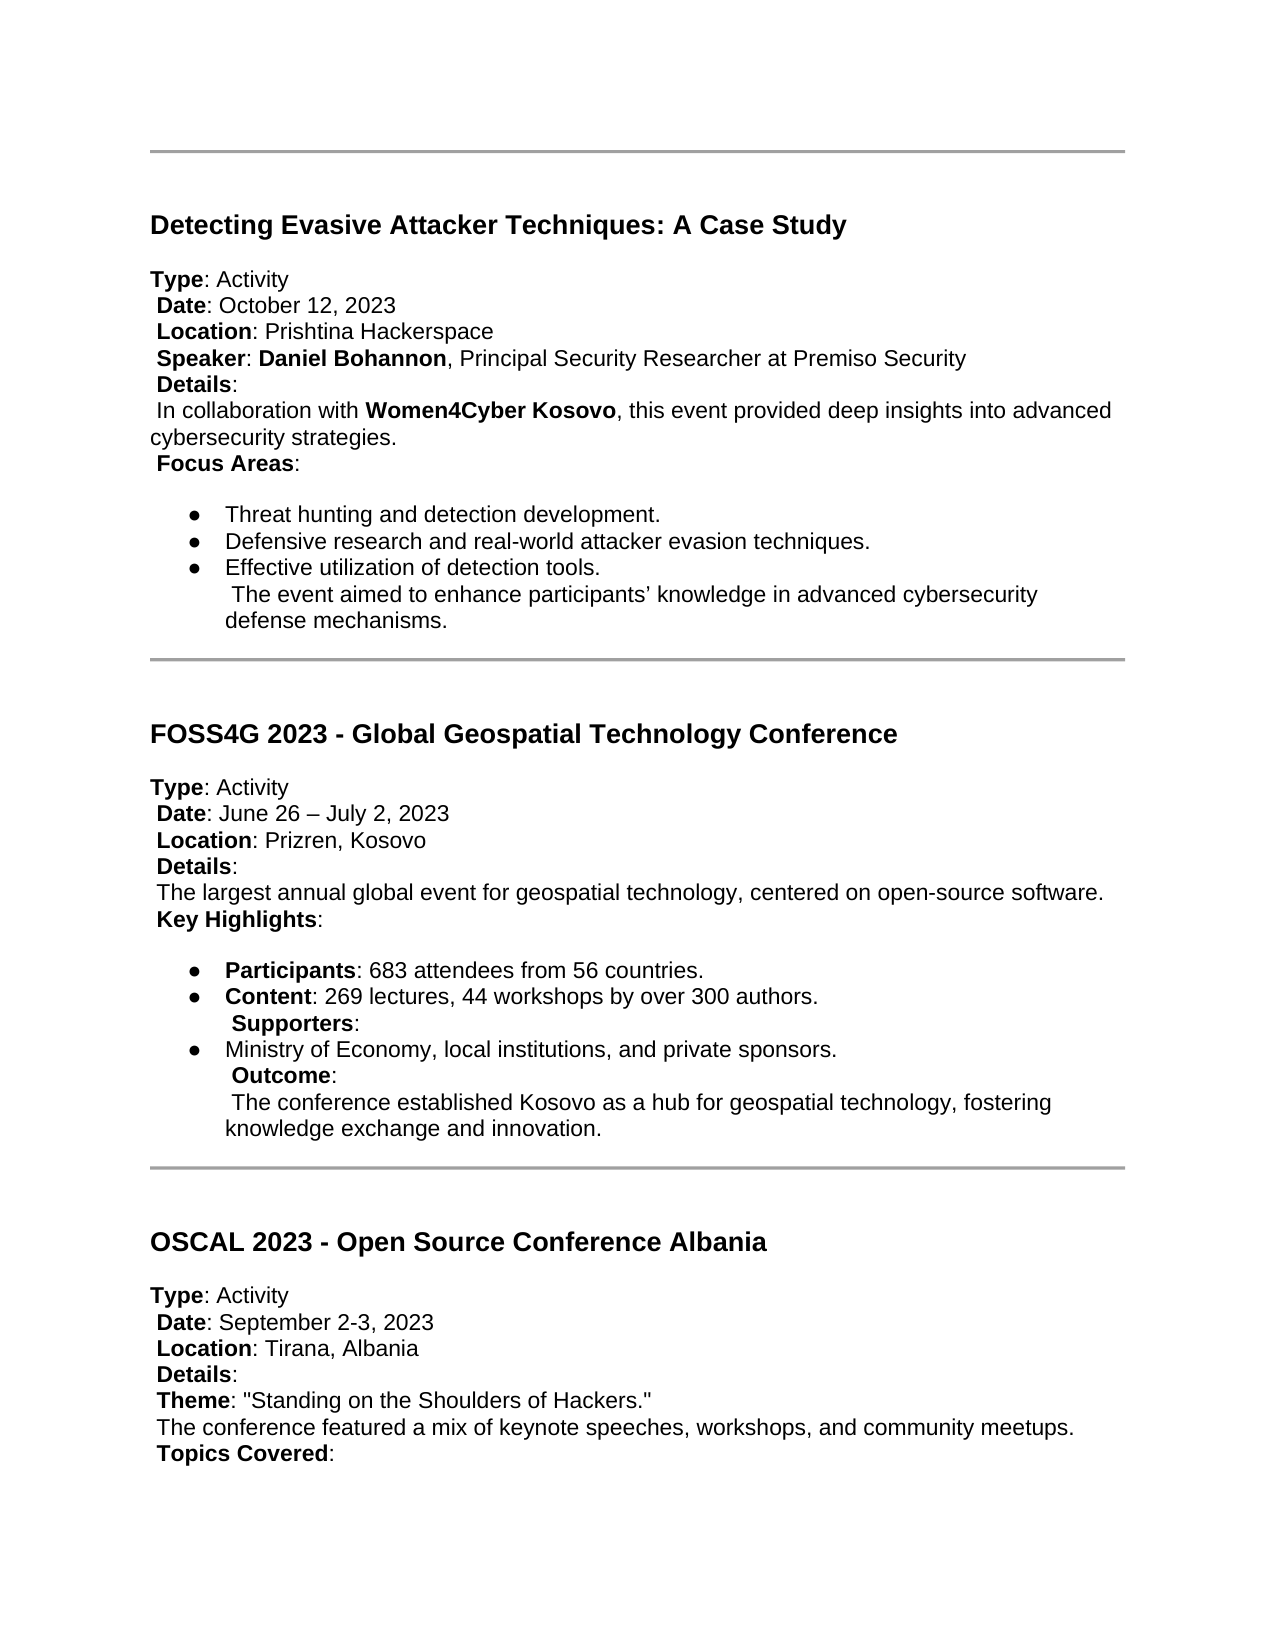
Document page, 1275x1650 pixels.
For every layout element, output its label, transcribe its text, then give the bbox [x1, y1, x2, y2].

list Effective utilization of detection tools. The event aimed to enhance participants’ knowledge in advanced cybersecurity defense mechanisms. [187, 554, 1125, 633]
text Type: Activity Date: September 2-3, 2023 Location: Tirana, Albania Details: Theme: "Standing on the Shoulders of Hackers." The conference featured a mix of keynote speeches, workshops, and community meetups. Topics Covered: [150, 1282, 1125, 1467]
list Defensive research and real-world attacker evasion techniques. [187, 528, 1125, 554]
list Participants: 683 attendees from 56 countries. [187, 957, 1125, 983]
text Type: Activity Date: October 12, 2023 Location: Prishtina Hackerspace Speaker: Daniel Bohannon, Principal Security Researcher at Premiso Security Details: In collaboration with Women4Cyber Kosovo, this event provided deep insights into advanced cybersecurity strategies. Focus Areas: [150, 266, 1125, 476]
list Threat hunting and detection development. [187, 501, 1125, 528]
subtitle FOSS4G 2023 - Global Geospatial Technology Conference [150, 718, 1125, 749]
list Ministry of Economy, local institutions, and private sponsors. Outcome: The conference established Kosovo as a hub for geospatial technology, fostering knowledge exchange and innovation. [187, 1036, 1125, 1141]
list Content: 269 lectures, 44 workshops by over 300 authors. Supporters: [187, 983, 1125, 1036]
subtitle Detecting Evasive Attacker Techniques: A Case Study [150, 209, 1125, 241]
subtitle OSCAL 2023 - Open Source Conference Albania [150, 1226, 1125, 1257]
text Type: Activity Date: June 26 – July 2, 2023 Location: Prizren, Kosovo Details: The largest annual global event for geospatial technology, centered on open-source software. Key Highlights: [150, 774, 1125, 932]
